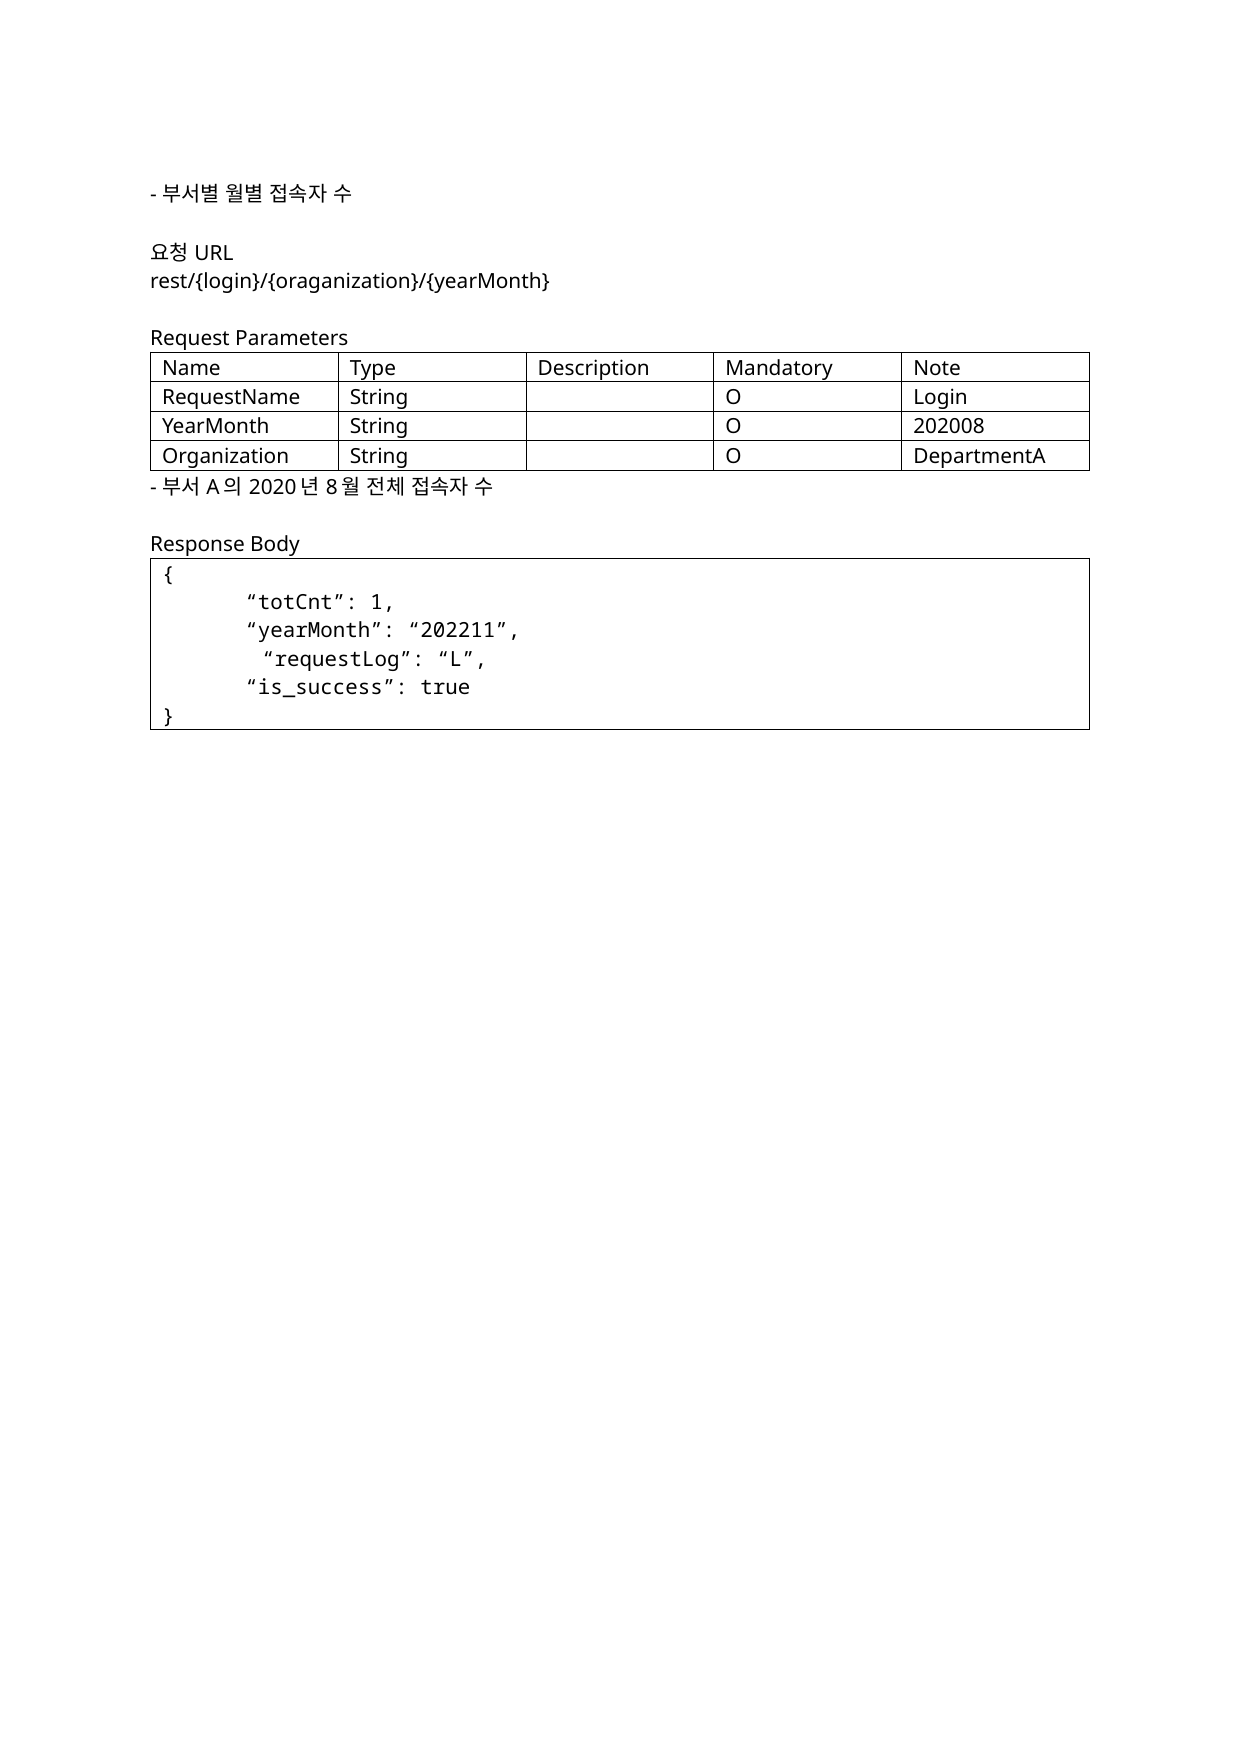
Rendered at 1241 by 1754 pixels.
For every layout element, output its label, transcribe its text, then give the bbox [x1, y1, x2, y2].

table_cell YearMonth [151, 412, 338, 440]
table_cell String [339, 441, 526, 469]
table_cell 202008 [902, 412, 1089, 440]
table_cell O [714, 441, 901, 469]
table_header { “totCnt”: 1, “yearMonth”: “202211”, “requestLog”: “L”, “is_success”: true } [151, 559, 1089, 729]
table_header Name [151, 353, 338, 381]
table_cell String [339, 412, 526, 440]
table_header Mandatory [714, 353, 901, 381]
text rest/{login}/{oraganization}/{yearMonth} [150, 266, 1090, 295]
table_cell String [339, 382, 526, 411]
table_header Type [339, 353, 526, 381]
text - 부서별 월별 접속자 수 [150, 177, 1090, 207]
table_cell Login [902, 382, 1089, 411]
table_cell [527, 382, 713, 411]
table_cell RequestName [151, 382, 338, 411]
table_cell O [714, 412, 901, 440]
table_cell Organization [151, 441, 338, 469]
text Response Body [150, 529, 1090, 558]
table_header Note [902, 353, 1089, 381]
text 요청 URL [150, 236, 1090, 266]
table_header Description [527, 353, 713, 381]
text - 부서 A의 2020년 8월 전체 접속자 수 [150, 471, 1090, 501]
text Request Parameters [150, 323, 1090, 352]
table_cell [527, 441, 713, 469]
table_cell O [714, 382, 901, 411]
table_cell DepartmentA [902, 441, 1089, 469]
table_cell [527, 412, 713, 440]
